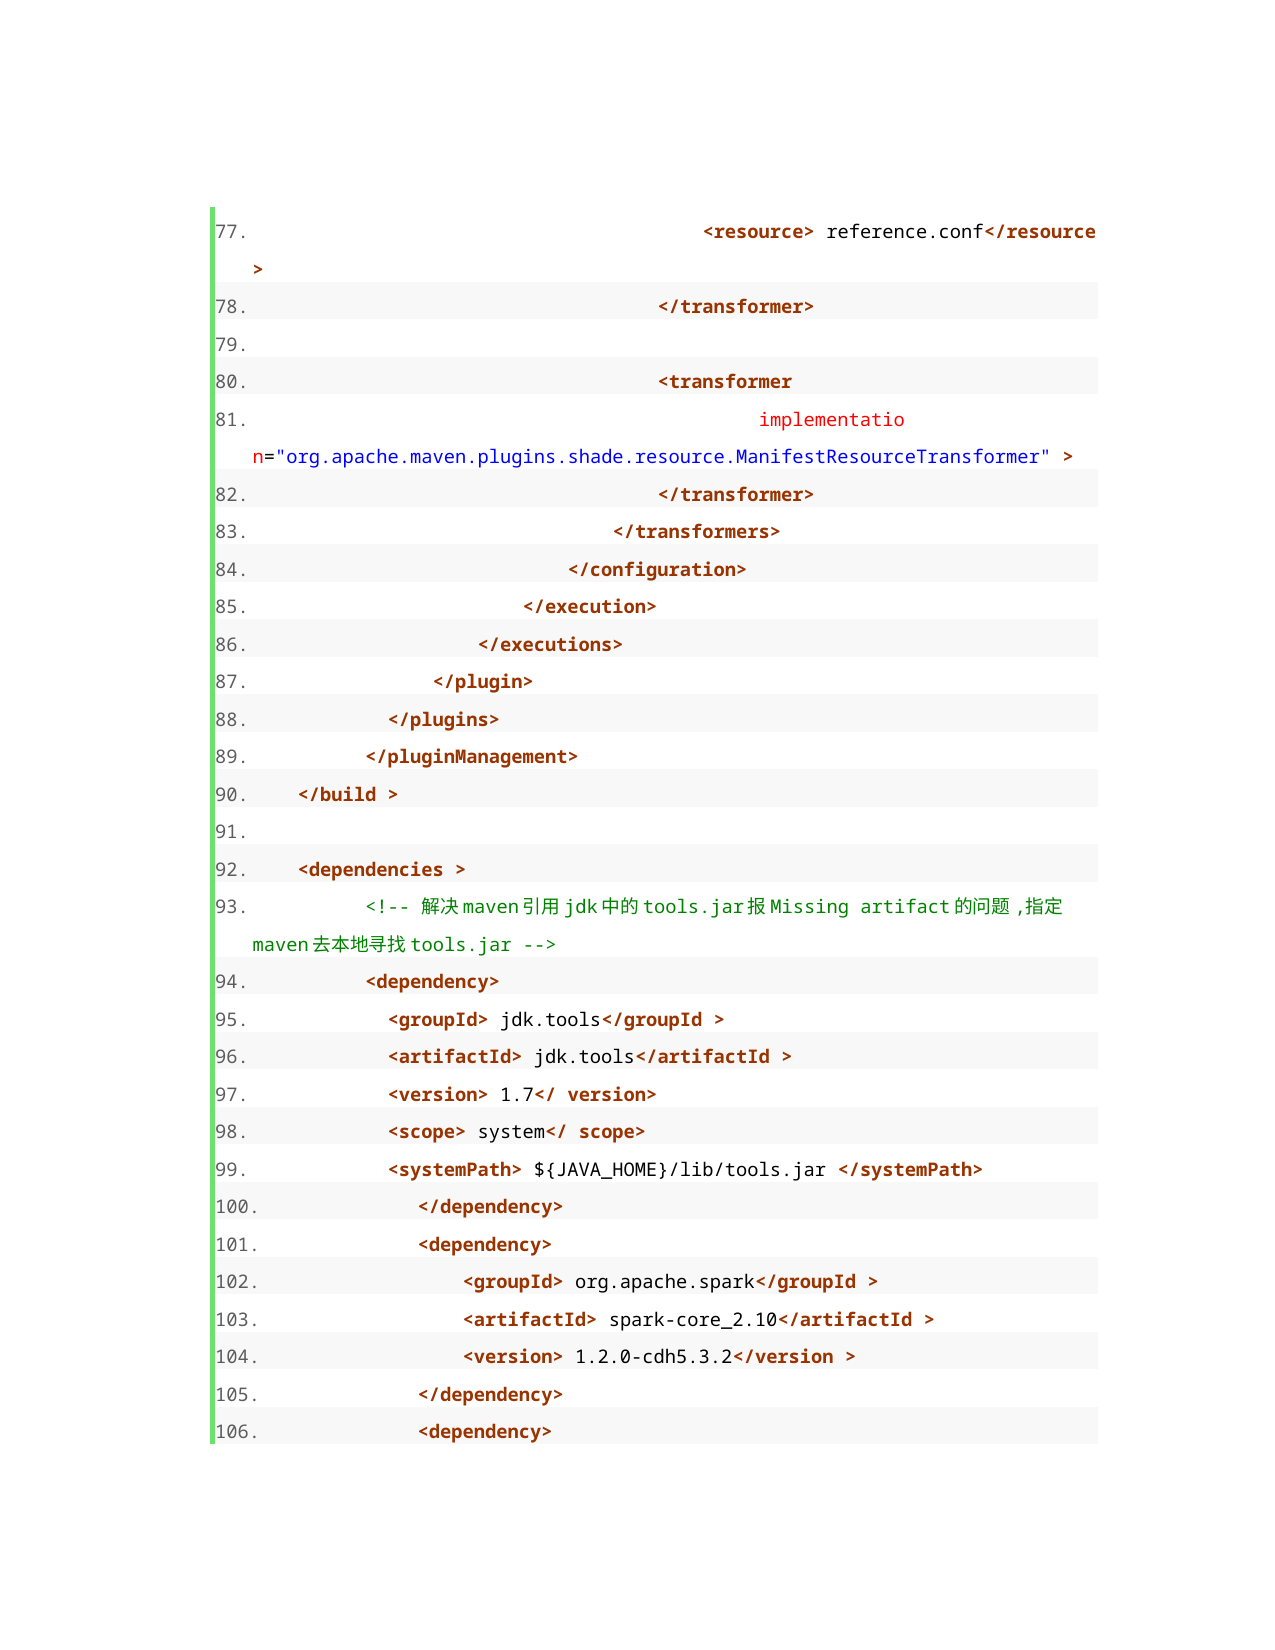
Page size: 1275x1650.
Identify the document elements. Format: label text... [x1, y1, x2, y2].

list <dependency> [215, 1219, 1098, 1257]
list <dependencies > [215, 844, 1098, 882]
list <dependency> [215, 1407, 1098, 1444]
list </pluginManagement> [215, 732, 1098, 769]
list </transformers> [215, 507, 1098, 544]
list <systemPath> ${JAVA_HOME}/lib/tools.jar </systemPath> [215, 1144, 1098, 1182]
list <version> 1.7</ version> [215, 1069, 1098, 1107]
list </transformer> [215, 469, 1098, 507]
list <groupId> org.apache.spark</groupId > [215, 1257, 1098, 1294]
list </execution> [215, 582, 1098, 619]
list <!-- 解决 maven引用jdk中的tools.jar报Missing artifact的问题 ,指定maven去本地寻找 tools.jar --> [215, 882, 1098, 957]
list <artifactId> jdk.tools</artifactId > [215, 1032, 1098, 1069]
list <artifactId> spark-core_2.10</artifactId > [215, 1294, 1098, 1332]
list </build > [215, 769, 1098, 807]
list </dependency> [215, 1369, 1098, 1407]
list </dependency> [215, 1182, 1098, 1219]
list <scope> system</ scope> [215, 1107, 1098, 1144]
list </plugin> [215, 657, 1098, 694]
list </plugins> [215, 694, 1098, 732]
list <groupId> jdk.tools</groupId > [215, 994, 1098, 1032]
list </executions> [215, 619, 1098, 657]
list <dependency> [215, 957, 1098, 994]
list </configuration> [215, 544, 1098, 582]
list <transformer [215, 357, 1098, 394]
list implementation="org.apache.maven.plugins.shade.resource.ManifestResourceTransformer" > [215, 394, 1098, 469]
list <resource> reference.conf</resource > [215, 207, 1098, 282]
list </transformer> [215, 282, 1098, 319]
list <version> 1.2.0-cdh5.3.2</version > [215, 1332, 1098, 1369]
